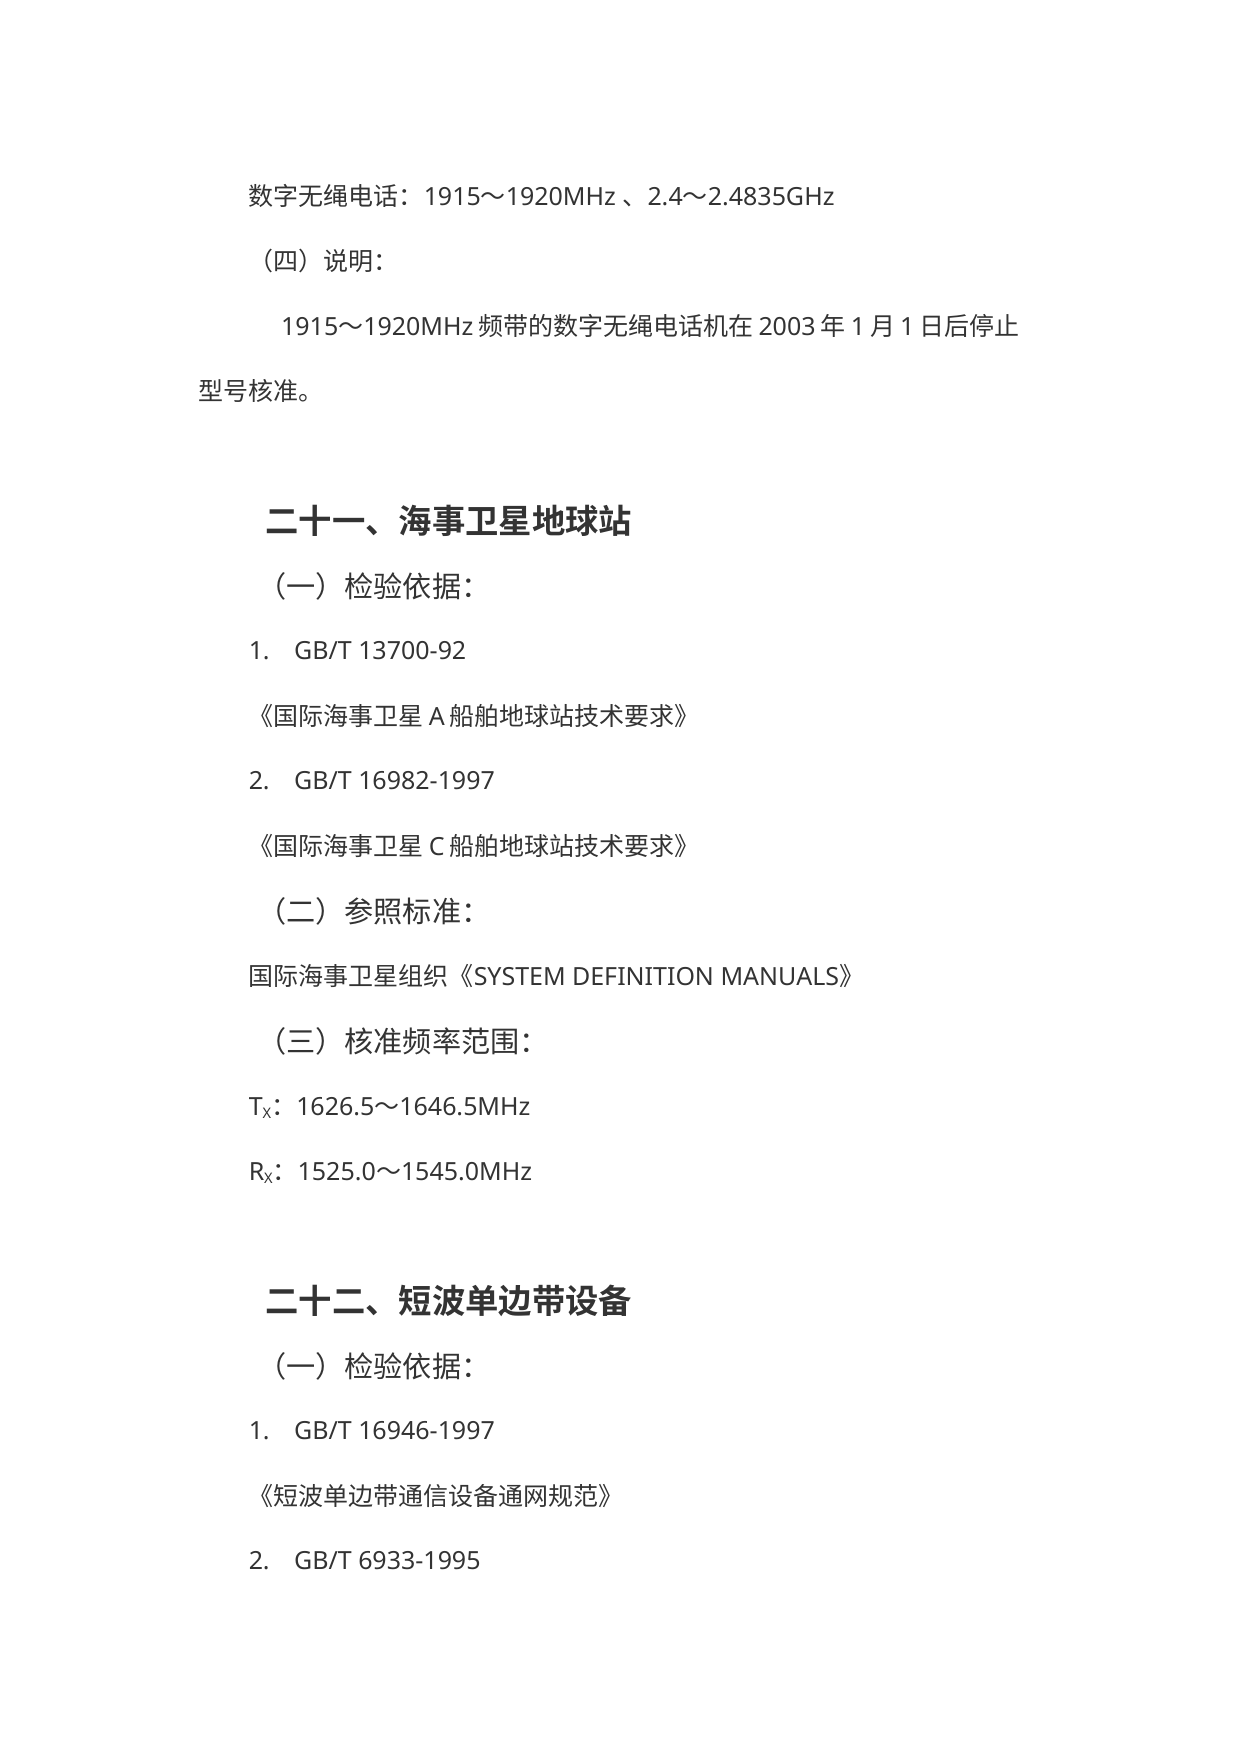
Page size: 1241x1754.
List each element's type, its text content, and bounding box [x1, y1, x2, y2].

text 1915～1920MHz频带的数字无绳电话机在2003年1月1日后停止型号核准。 [198, 292, 1042, 422]
text 二十二、短波单边带设备 [198, 1267, 1042, 1332]
text 二十一、海事卫星地球站 [198, 487, 1042, 552]
text （三）核准频率范围： [198, 1007, 1042, 1072]
text 2. GB/T 6933-1995 [198, 1527, 1042, 1592]
text TX：1626.5～1646.5MHz [198, 1072, 1042, 1137]
text （一）检验依据： [198, 552, 1042, 617]
text 数字无绳电话：1915～1920MHz 、2.4～2.4835GHz [198, 162, 1042, 227]
text RX：1525.0～1545.0MHz [198, 1137, 1042, 1202]
text 1. GB/T 16946-1997 [198, 1397, 1042, 1462]
text （二）参照标准： [198, 877, 1042, 942]
text 《短波单边带通信设备通网规范》 [198, 1462, 1042, 1527]
text 2. GB/T 16982-1997 [198, 747, 1042, 812]
text 《国际海事卫星A船舶地球站技术要求》 [198, 682, 1042, 747]
text （四）说明： [198, 227, 1042, 292]
text 1. GB/T 13700-92 [198, 617, 1042, 682]
text （一）检验依据： [198, 1332, 1042, 1397]
text 《国际海事卫星C船舶地球站技术要求》 [198, 812, 1042, 877]
text 国际海事卫星组织《SYSTEM DEFINITION MANUALS》 [198, 942, 1042, 1007]
